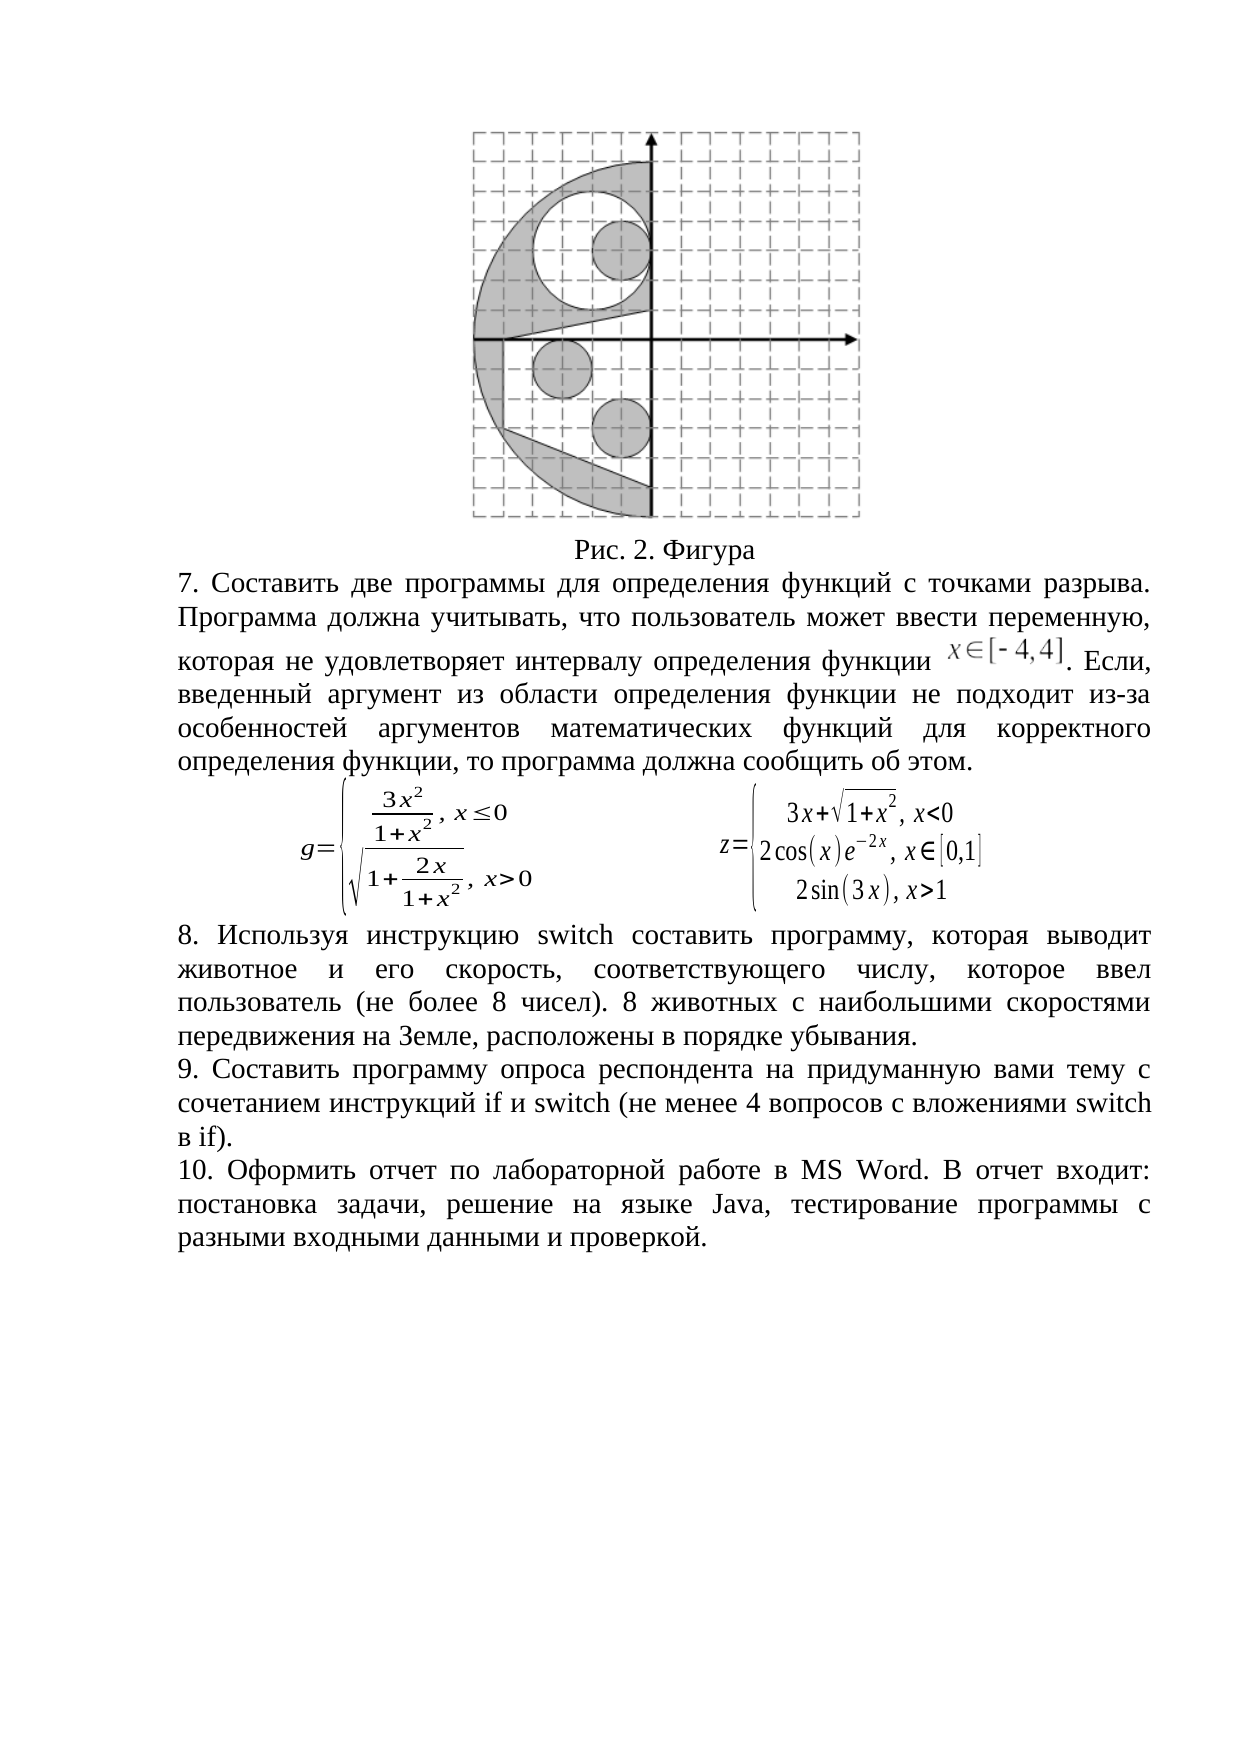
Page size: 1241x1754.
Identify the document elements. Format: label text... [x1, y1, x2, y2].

table_header [229, 777, 606, 917]
picture [454, 118, 875, 532]
text 8. Используя инструкцию switch составить программу, которая выводит животное и его скорость, соответствующего числу, которое ввел пользователь (не более 8 чисел). 8 животных с наибольшими скоростями передвижения на Земле, расположены в порядке убывания. [177, 917, 1152, 1052]
text 10. Оформить отчет по лабораторной работе в MS Word. В отчет входит: постановка задачи, решение на языке Java, тестирование программы с разными входными данными и проверкой. [177, 1152, 1152, 1253]
text Рис. 2. Фигура [177, 532, 1152, 565]
text 9. Составить программу опроса респондента на придуманную вами тему с сочетанием инструкций if и switch (не менее 4 вопросов с вложениями switch в if). [177, 1052, 1152, 1152]
table_header [606, 777, 1099, 917]
text 7. Составить две программы для определения функций с точками разрыва. Программа должна учитывать, что пользователь может ввести переменную, которая не удовлетворяет интервалу определения функции . Если, введенный аргумент из области определения функции не подходит из-за особенностей аргументов математических функций для корректного определения функции, то программа должна сообщить об этом. [177, 565, 1152, 777]
